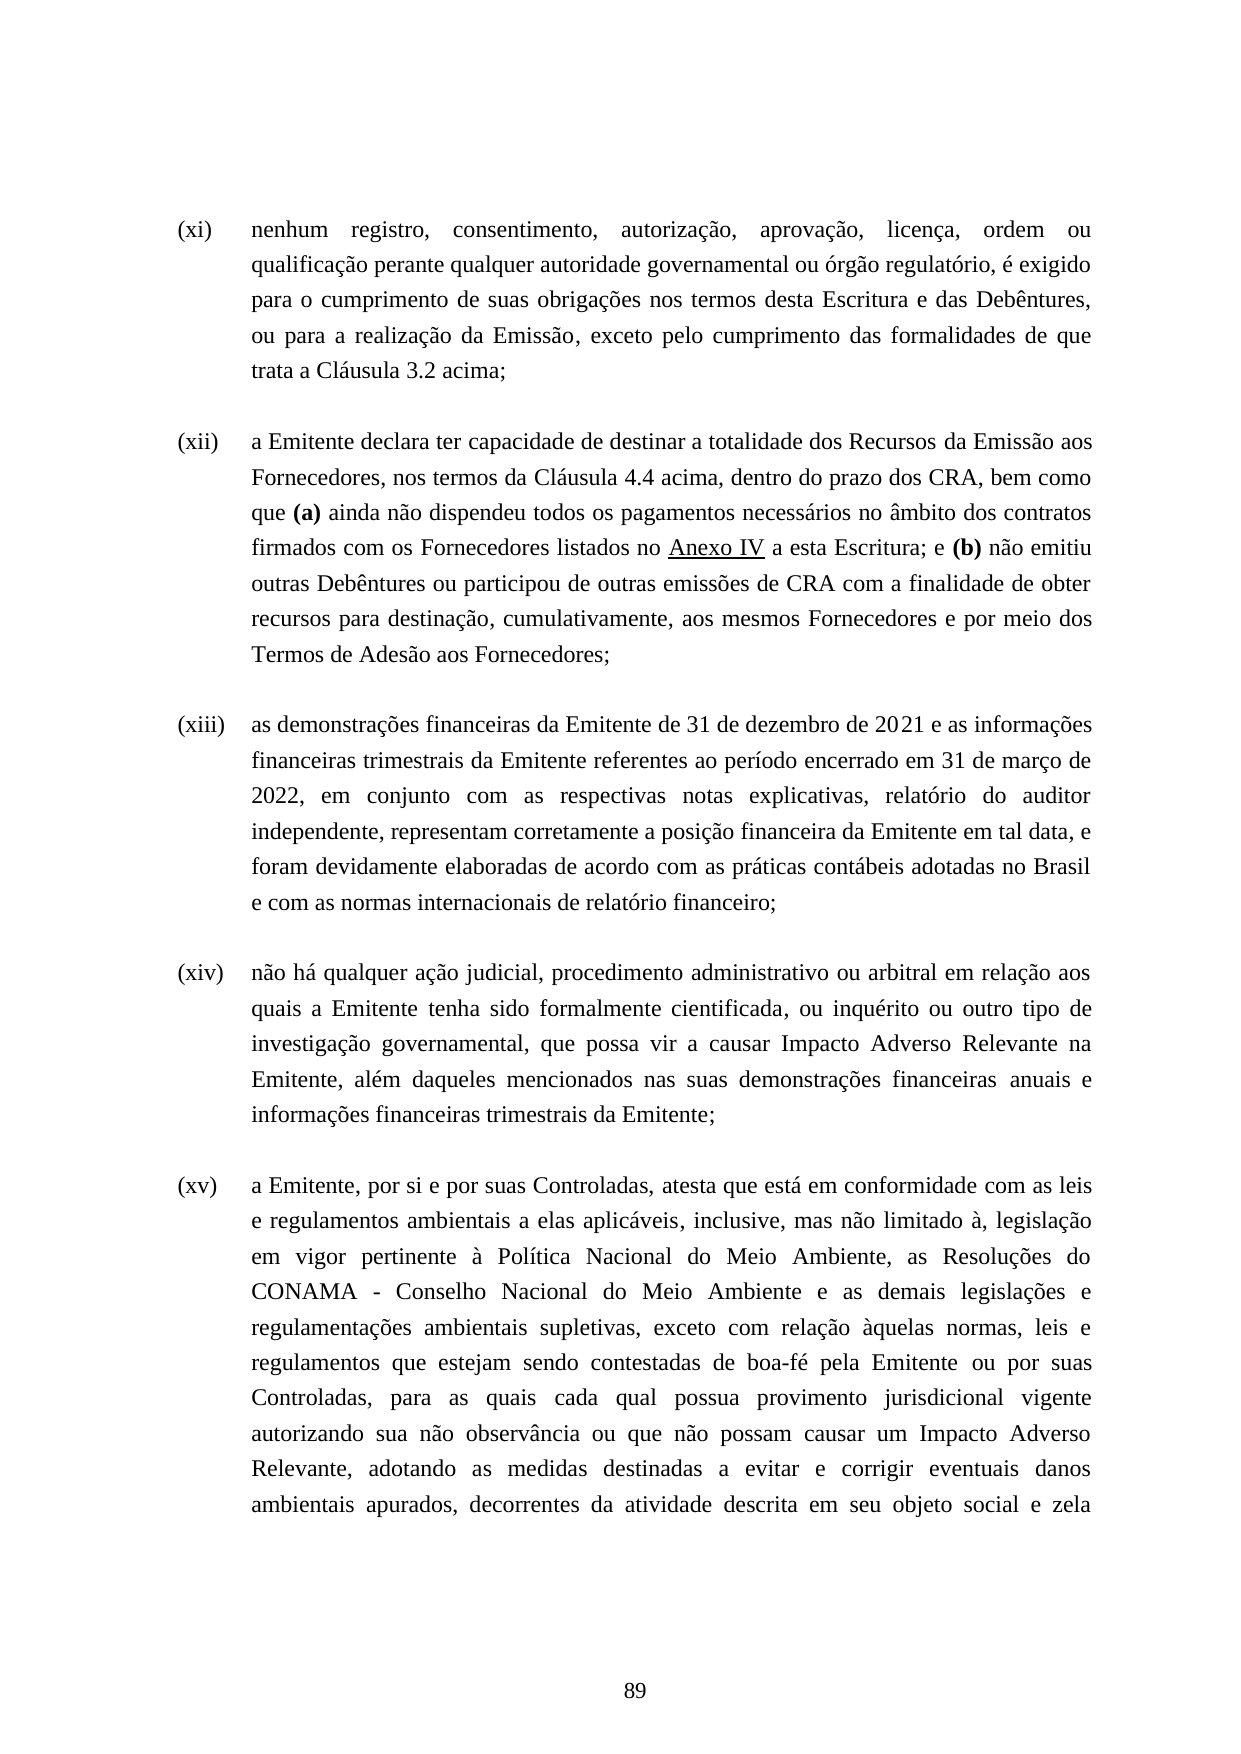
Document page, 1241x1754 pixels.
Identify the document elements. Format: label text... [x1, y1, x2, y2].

list não há qualquer ação judicial, procedimento administrativo ou arbitral em relação aos quais a Emitente tenha sido formalmente cientificada, ou inquérito ou outro tipo de investigação governamental, que possa vir a causar Impacto Adverso Relevante na Emitente, além daqueles mencionados nas suas demonstrações financeiras anuais e informações financeiras trimestrais da Emitente; [177, 951, 1092, 1128]
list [177, 1163, 1092, 1517]
list nenhum registro, consentimento, autorização, aprovação, licença, ordem ou qualificação perante qualquer autoridade governamental ou órgão regulatório, é exigido para o cumprimento de suas obrigações nos termos desta Escritura e das Debêntures, ou para a realização da Emissão, exceto pelo cumprimento das formalidades de que trata a Cláusula 2.2 acima; [177, 207, 1092, 384]
list a Emitente declara ter capacidade de destinar a totalidade dos Recursos da Emissão aos Fornecedores, nos termos da Cláusula 3.5 acima, dentro do prazo dos CRA, bem como que (a) ainda não dispendeu todos os pagamentos necessários no âmbito dos contratos firmados com os Fornecedores listados no Anexo IV a esta Escritura; e (b) não emitiu outras Debêntures ou participou de outras emissões de CRA com a finalidade de obter recursos para destinação, cumulativamente, aos mesmos Fornecedores e por meio dos Termos de Adesão aos Fornecedores; [177, 419, 1092, 667]
list as demonstrações financeiras da Emitente de 31 de dezembro de 2021 e as informações financeiras trimestrais da Emitente referentes ao período encerrado em 31 de março de 2022, em conjunto com as respectivas notas explicativas, relatório do auditor independente, representam corretamente a posição financeira da Emitente em tal data, e foram devidamente elaboradas de acordo com as práticas contábeis adotadas no Brasil e com as normas internacionais de relatório financeiro; [177, 703, 1092, 915]
